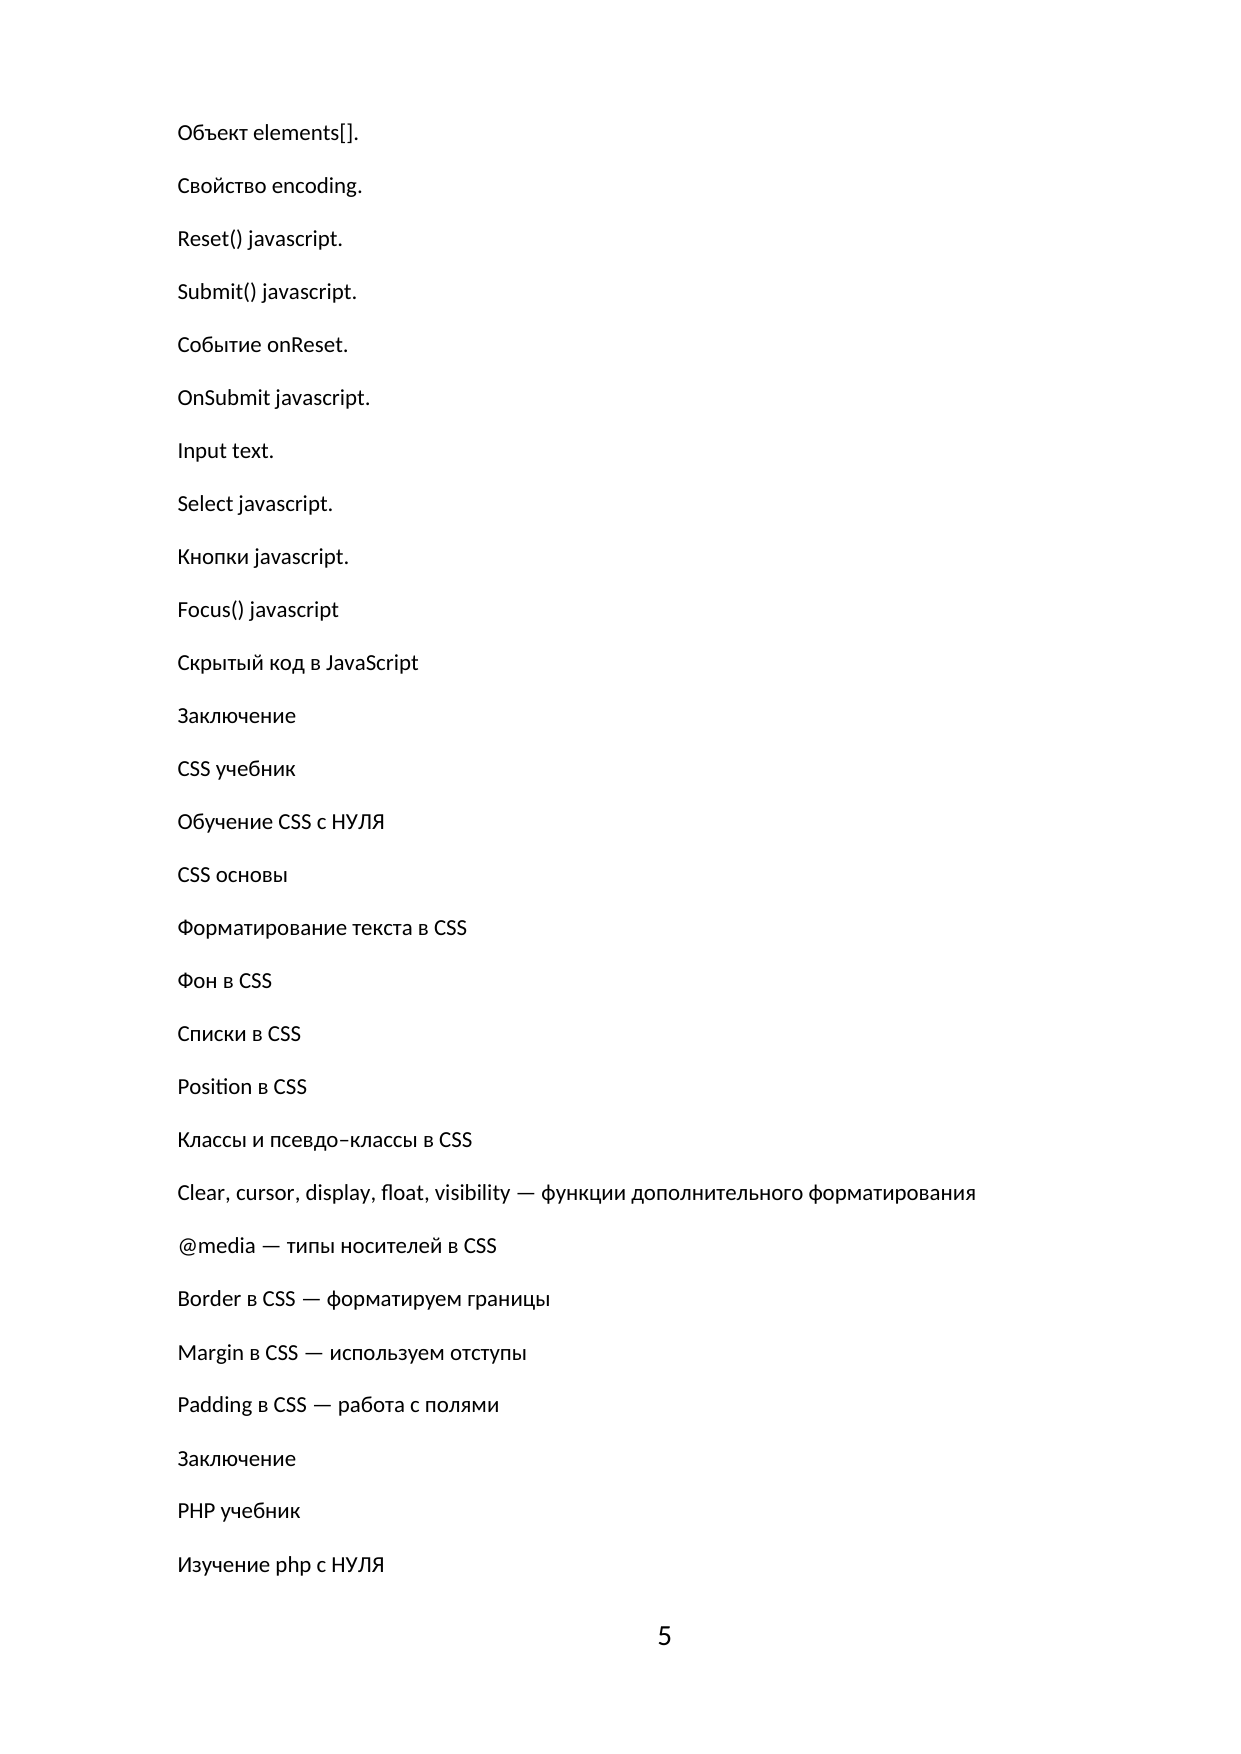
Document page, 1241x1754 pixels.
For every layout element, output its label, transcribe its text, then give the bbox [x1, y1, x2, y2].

text Кнопки javascript. [177, 542, 1152, 570]
text Объект elements[]. [177, 118, 1152, 146]
text Классы и псевдо–классы в CSS [177, 1126, 1152, 1153]
text Скрытый код в JavaScript [177, 648, 1152, 676]
text CSS основы [177, 860, 1152, 888]
text OnSubmit javascript. [177, 383, 1152, 411]
text Input text. [177, 436, 1152, 464]
text Списки в CSS [177, 1019, 1152, 1047]
text Заключение [177, 1444, 1152, 1472]
text Padding в CSS — работа с полями [177, 1391, 1152, 1419]
text CSS учебник [177, 754, 1152, 782]
text Submit() javascript. [177, 277, 1152, 305]
text Событие onReset. [177, 330, 1152, 358]
text Position в CSS [177, 1072, 1152, 1101]
text Свойство encoding. [177, 171, 1152, 199]
text Изучение php с НУЛЯ [177, 1550, 1152, 1578]
text Форматирование текста в CSS [177, 913, 1152, 941]
text Focus() javascript [177, 595, 1152, 623]
text Обучение CSS с НУЛЯ [177, 807, 1152, 835]
text Фон в CSS [177, 966, 1152, 994]
text Select javascript. [177, 489, 1152, 517]
text Border в CSS — форматируем границы [177, 1284, 1152, 1313]
text PHP учебник [177, 1497, 1152, 1525]
text Reset() javascript. [177, 224, 1152, 252]
text Margin в CSS — используем отступы [177, 1338, 1152, 1366]
text Заключение [177, 701, 1152, 729]
text @media — типы носителей в CSS [177, 1232, 1152, 1259]
text Clear, cursor, display, float, visibility — функции дополнительного форматирования [177, 1178, 1152, 1207]
